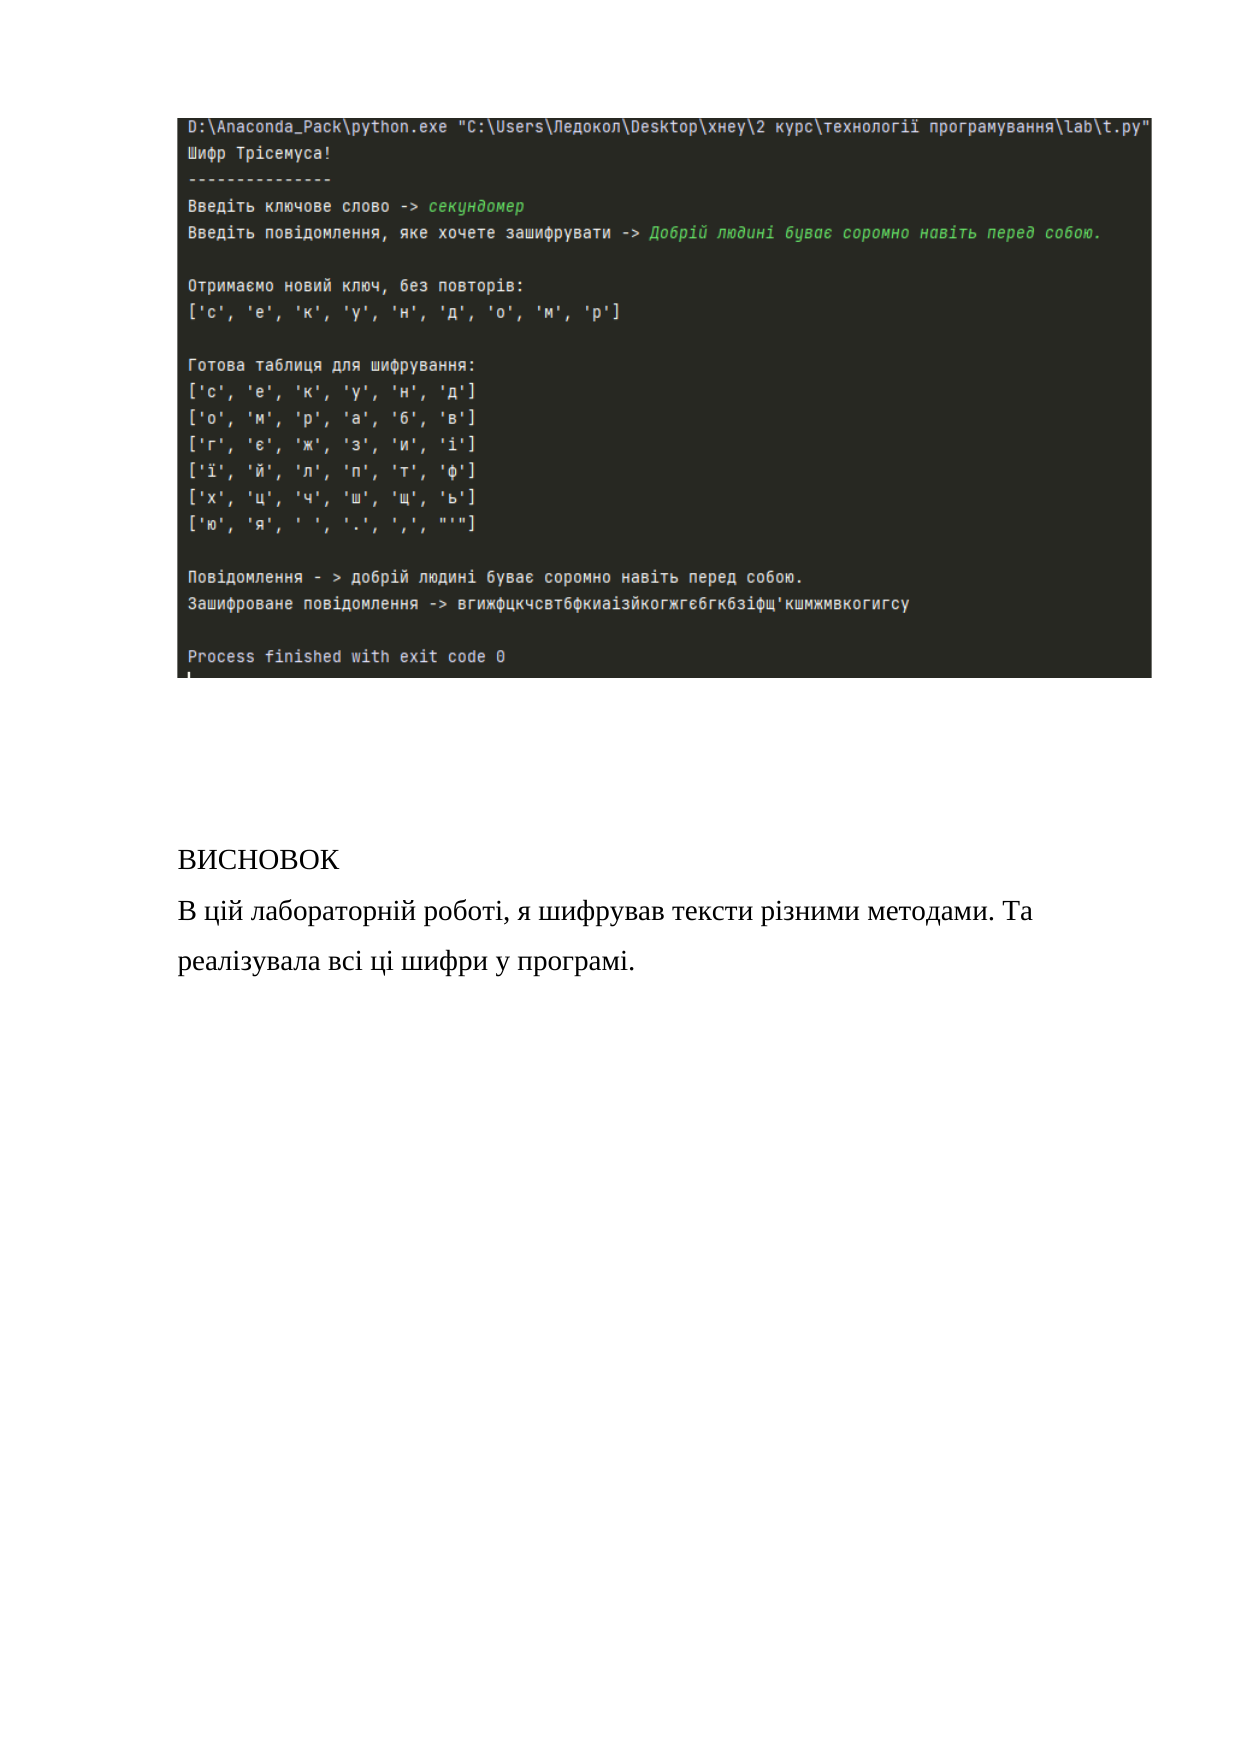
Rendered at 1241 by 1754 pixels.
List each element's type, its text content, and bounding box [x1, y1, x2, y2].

picture [177, 118, 1152, 678]
text ВИСНОВОК [177, 842, 1152, 876]
text В цій лабораторній роботі, я шифрував тексти різними методами. Та реалізувала всі ці шифри у програмі. [177, 893, 1152, 977]
